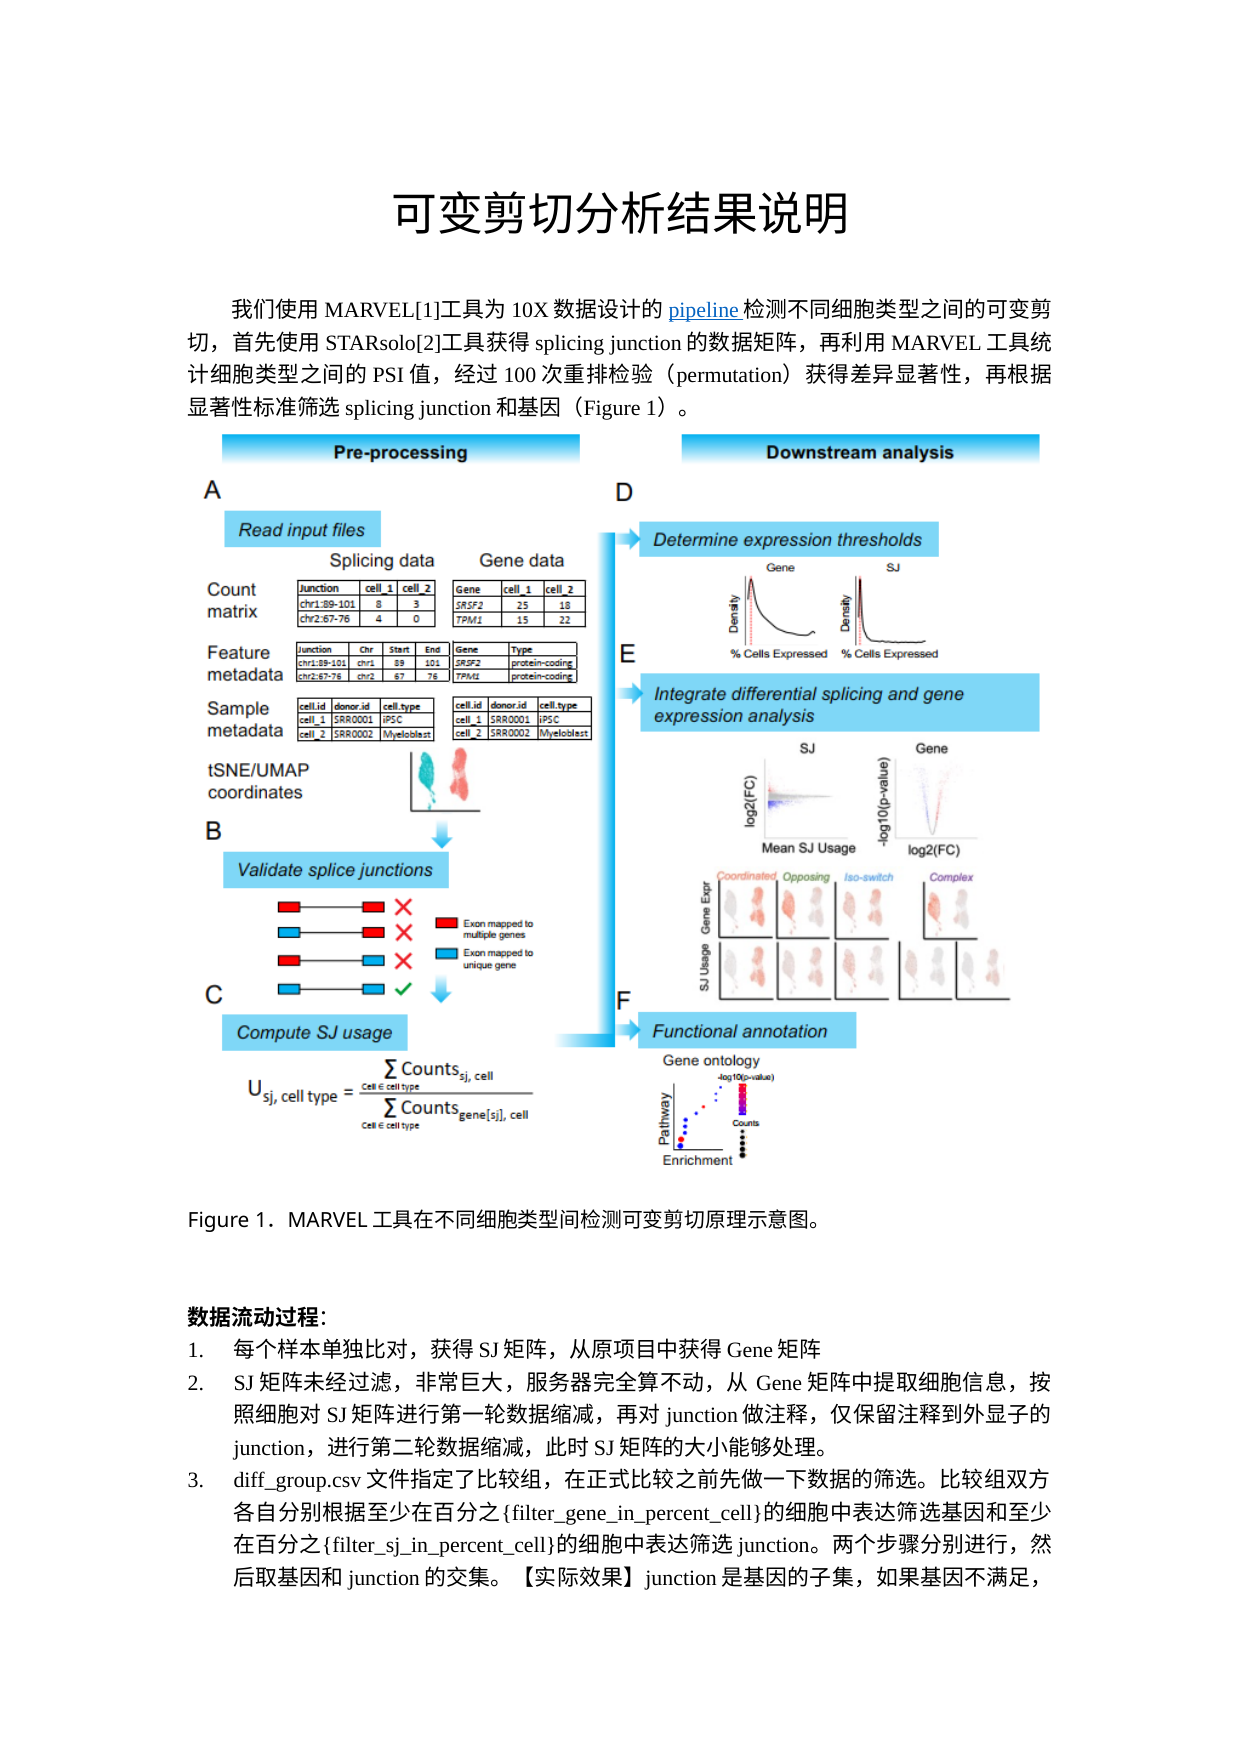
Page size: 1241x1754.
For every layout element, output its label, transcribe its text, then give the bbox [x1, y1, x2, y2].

text 数据流动过程： [187, 1299, 1053, 1332]
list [187, 1462, 1053, 1592]
list 每个样本单独比对，获得SJ矩阵，从原项目中获得Gene矩阵 [187, 1332, 1053, 1364]
text 我们使用MARVEL[1]工具为10X数据设计的pipeline检测不同细胞类型之间的可变剪切，首先使用STARsolo[2]工具获得splicing junction的数据矩阵，再利用MARVEL工具统计细胞类型之间的PSI值，经过100次重排检验（permutation）获得差异显著性，再根据显著性标准筛选splicing junction和基因（Figure 1）。 [187, 292, 1053, 422]
picture [187, 422, 1053, 1182]
text 可变剪切分析结果说明 [187, 162, 1053, 259]
list SJ矩阵未经过滤，非常巨大，服务器完全算不动，从Gene矩阵中提取细胞信息，按照细胞对SJ矩阵进行第一轮数据缩减，再对junction做注释，仅保留注释到外显子的junction，进行第二轮数据缩减，此时SJ矩阵的大小能够处理。 [187, 1364, 1053, 1462]
